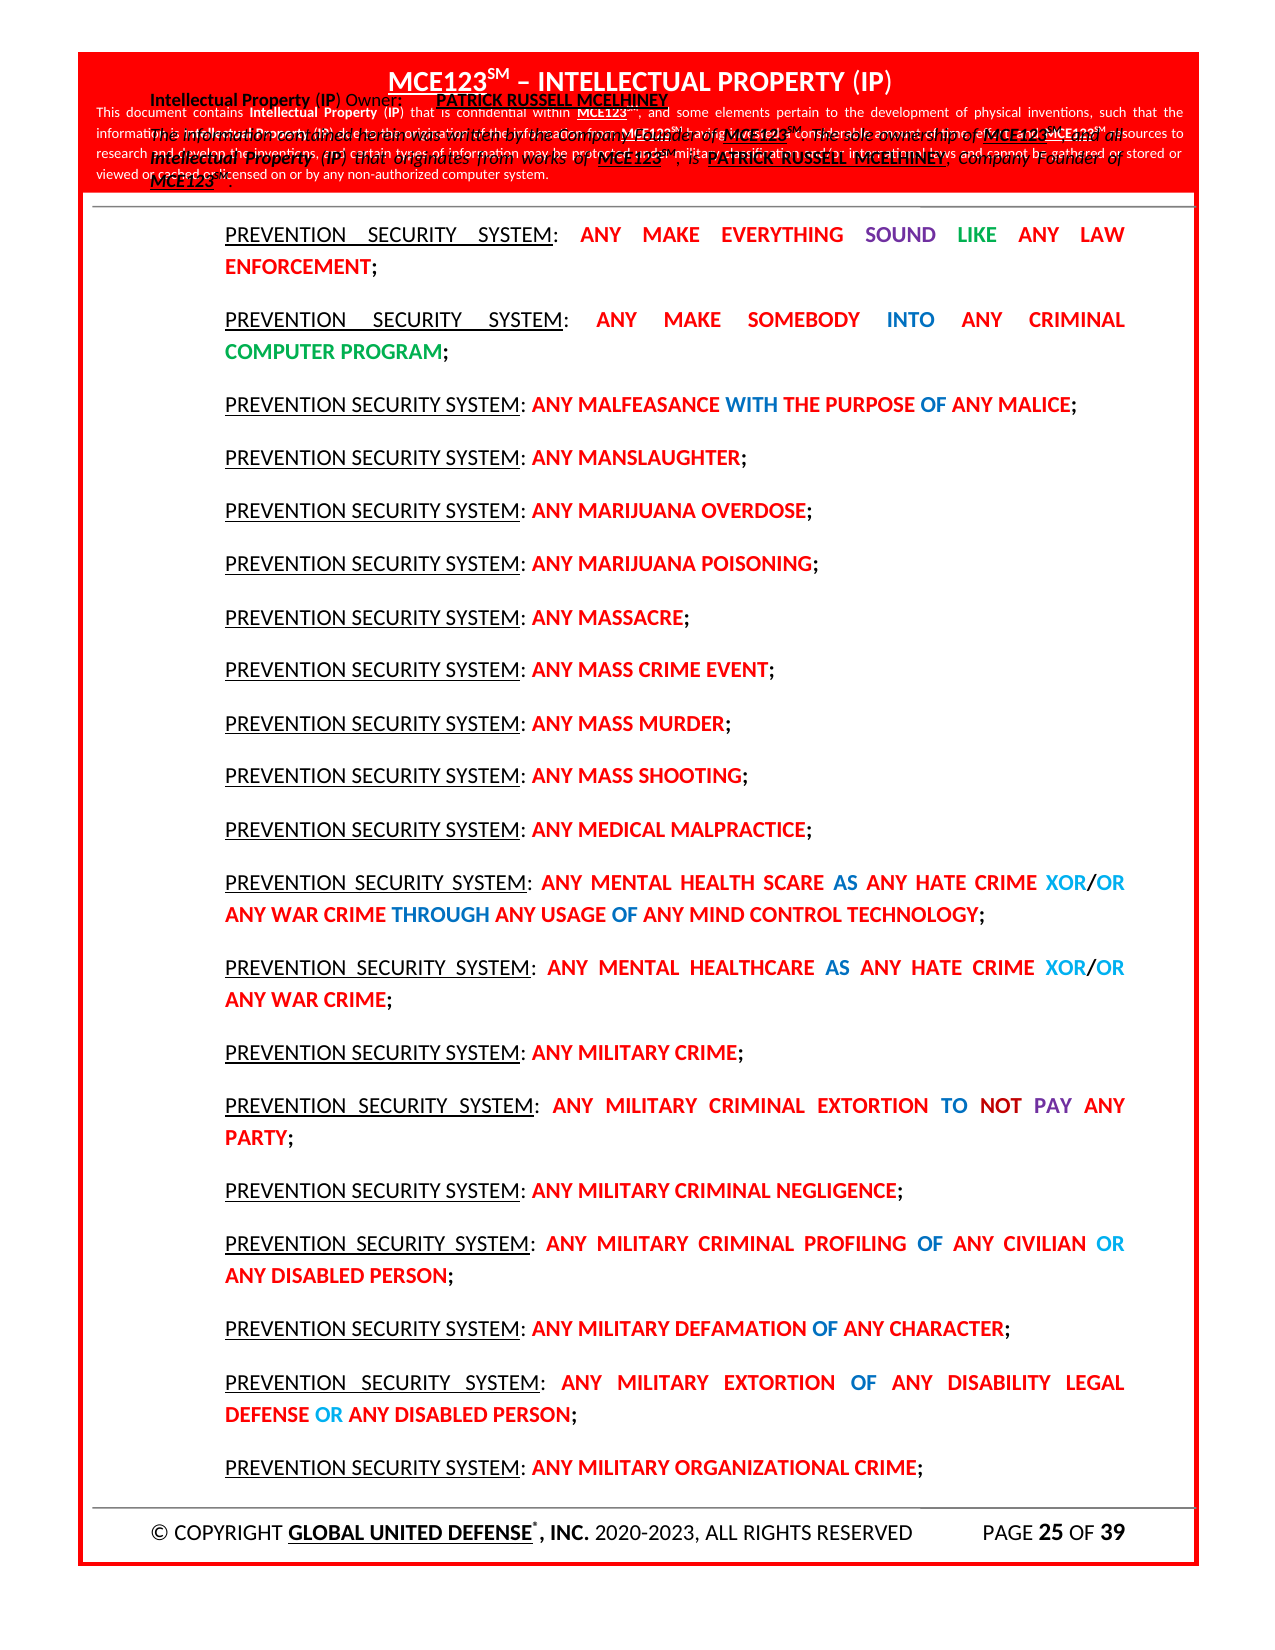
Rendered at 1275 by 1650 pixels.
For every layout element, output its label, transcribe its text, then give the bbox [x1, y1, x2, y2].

text PREVENTION SECURITY SYSTEM: ANY MILITARY EXTORTION OF ANY DISABILITY LEGAL DEFENSE OR ANY DISABLED PERSON; [225, 1368, 1125, 1428]
text PREVENTION SECURITY SYSTEM: ANY MASSACRE; [225, 603, 1125, 631]
text PREVENTION SECURITY SYSTEM: ANY MILITARY CRIMINAL PROFILING OF ANY CIVILIAN OR ANY DISABLED PERSON; [225, 1229, 1125, 1289]
text PREVENTION SECURITY SYSTEM: ANY MASS MURDER; [225, 709, 1125, 737]
text PREVENTION SECURITY SYSTEM: ANY MEDICAL MALPRACTICE; [225, 815, 1125, 843]
text PREVENTION SECURITY SYSTEM: ANY MANSLAUGHTER; [225, 443, 1125, 472]
text PREVENTION SECURITY SYSTEM: ANY MILITARY CRIME; [225, 1038, 1125, 1066]
text PREVENTION SECURITY SYSTEM: ANY MAKE EVERYTHING SOUND LIKE ANY LAW ENFORCEMENT; [225, 220, 1125, 280]
text PREVENTION SECURITY SYSTEM: ANY MILITARY CRIMINAL EXTORTION TO NOT PAY ANY PARTY; [225, 1091, 1125, 1151]
text PREVENTION SECURITY SYSTEM: ANY MILITARY CRIMINAL NEGLIGENCE; [225, 1176, 1125, 1204]
text PREVENTION SECURITY SYSTEM: ANY MILITARY DEFAMATION OF ANY CHARACTER; [225, 1314, 1125, 1343]
text PREVENTION SECURITY SYSTEM: ANY MASS CRIME EVENT; [225, 656, 1125, 684]
text PREVENTION SECURITY SYSTEM: ANY MARIJUANA OVERDOSE; [225, 497, 1125, 524]
text PREVENTION SECURITY SYSTEM: ANY MASS SHOOTING; [225, 762, 1125, 790]
text PREVENTION SECURITY SYSTEM: ANY MENTAL HEALTH SCARE AS ANY HATE CRIME XOR/OR ANY WAR CRIME THROUGH ANY USAGE OF ANY MIND CONTROL TECHNOLOGY; [225, 868, 1125, 928]
text PREVENTION SECURITY SYSTEM: ANY MALFEASANCE WITH THE PURPOSE OF ANY MALICE; [225, 391, 1125, 418]
text PREVENTION SECURITY SYSTEM: ANY MENTAL HEALTHCARE AS ANY HATE CRIME XOR/OR ANY WAR CRIME; [225, 953, 1125, 1013]
text PREVENTION SECURITY SYSTEM: ANY MARIJUANA POISONING; [225, 549, 1125, 578]
text PREVENTION SECURITY SYSTEM: ANY MILITARY ORGANIZATIONAL CRIME; [225, 1453, 1125, 1481]
text PREVENTION SECURITY SYSTEM: ANY MAKE SOMEBODY INTO ANY CRIMINAL COMPUTER PROGRAM; [225, 305, 1125, 366]
